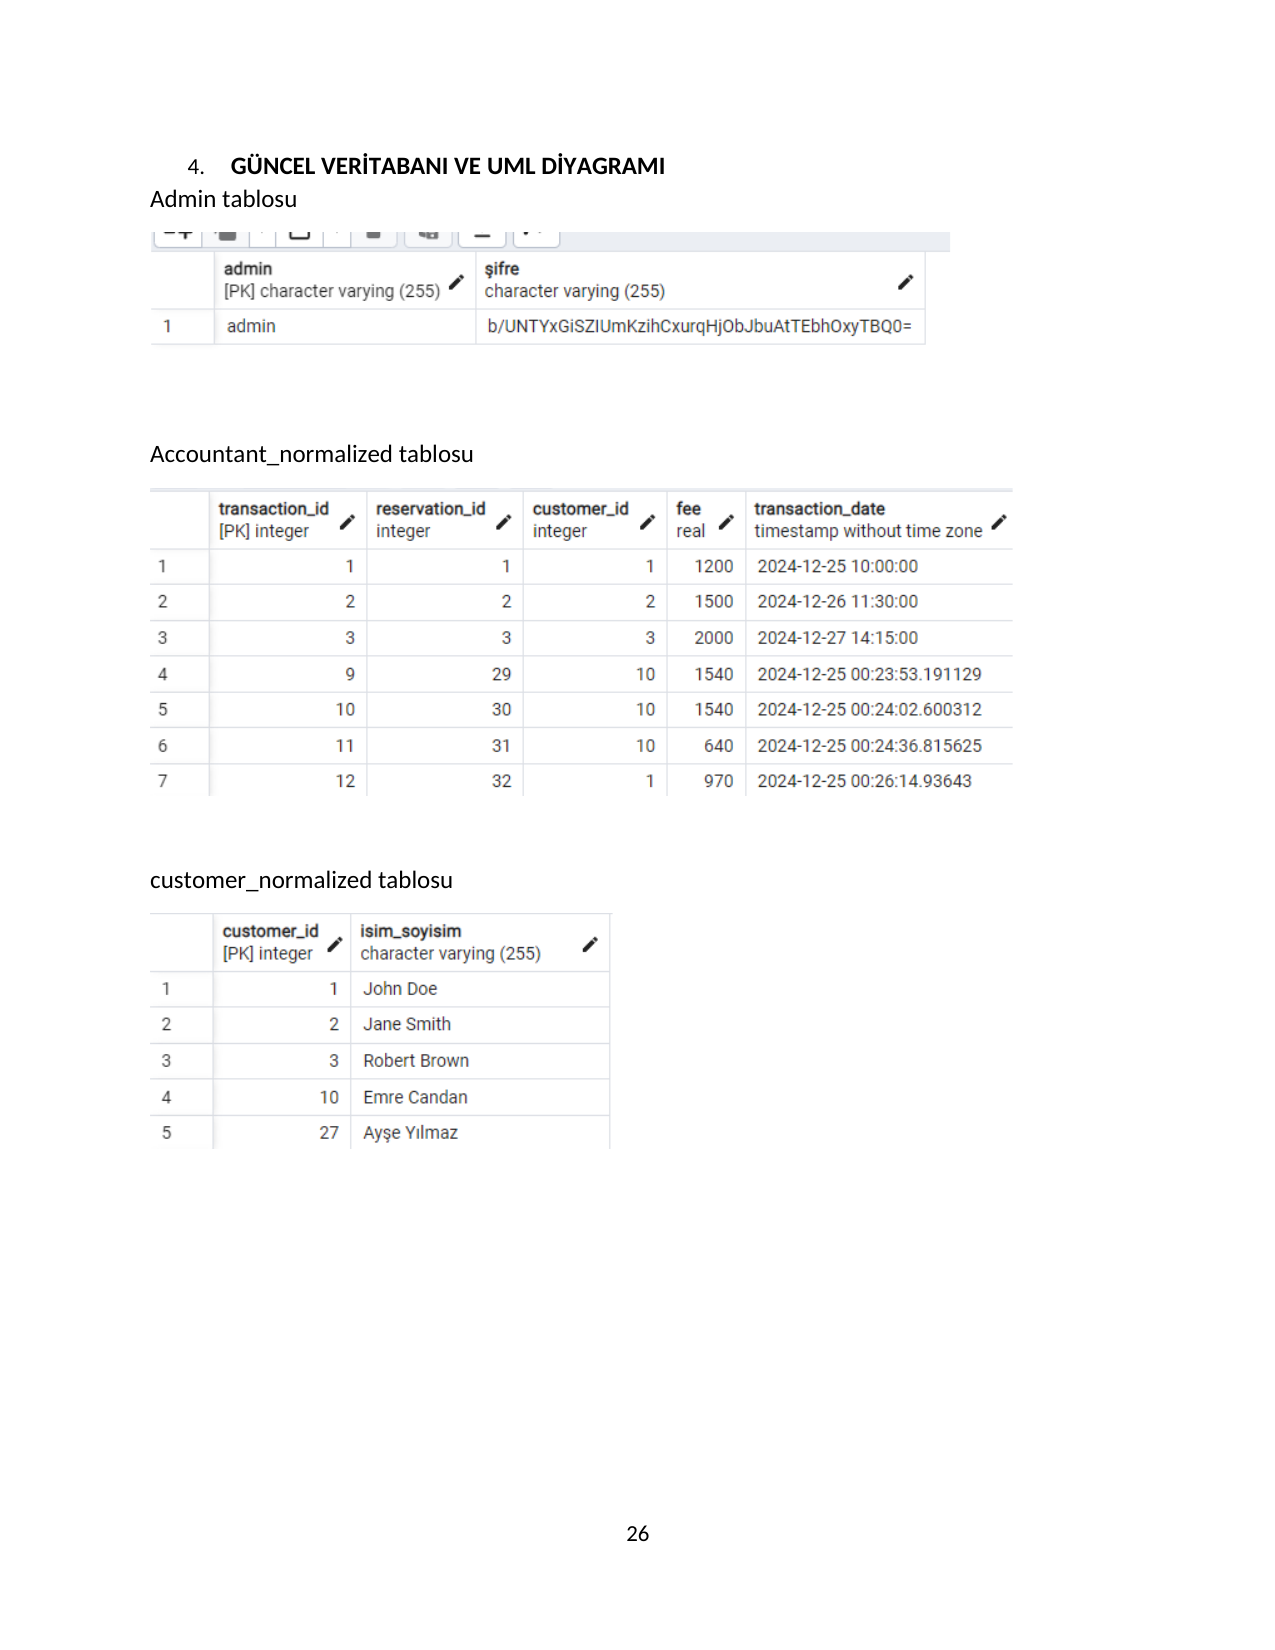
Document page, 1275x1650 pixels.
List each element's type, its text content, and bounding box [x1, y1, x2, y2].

text Accountant_normalized tablosu [150, 438, 1125, 469]
picture [150, 913, 613, 1149]
text Admin tablosu [150, 183, 1125, 213]
list GÜNCEL VERİTABANI VE UML DİYAGRAMI [187, 150, 1125, 181]
picture [150, 232, 951, 370]
text customer_normalized tablosu [150, 864, 1125, 895]
picture [150, 488, 1013, 796]
